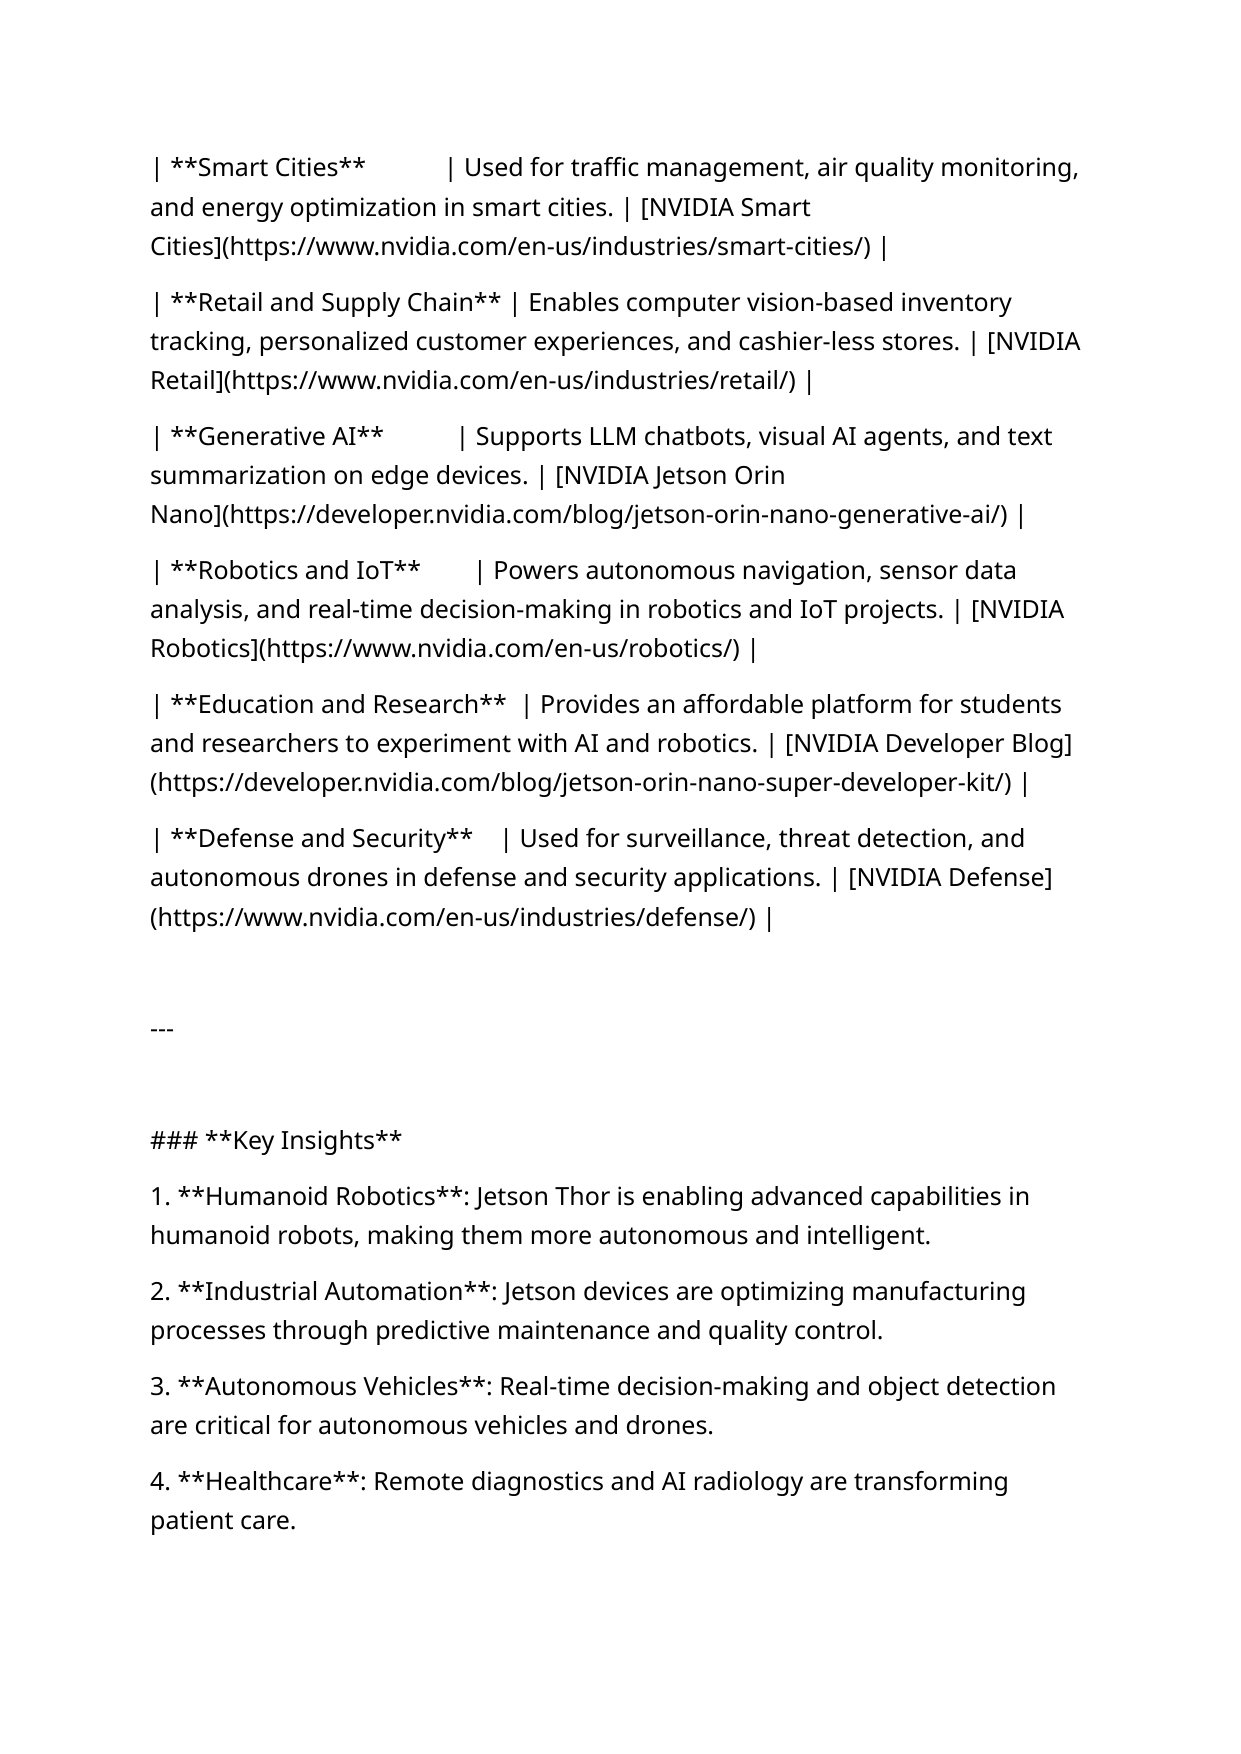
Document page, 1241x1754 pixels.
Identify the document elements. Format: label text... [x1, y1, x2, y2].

text | **Generative AI** | Supports LLM chatbots, visual AI agents, and text summarization on edge devices. | [NVIDIA Jetson Orin Nano](https://developer.nvidia.com/blog/jetson-orin-nano-generative-ai/) | [150, 418, 1090, 531]
text 3. **Autonomous Vehicles**: Real-time decision-making and object detection are critical for autonomous vehicles and drones. [150, 1368, 1090, 1442]
text 4. **Healthcare**: Remote diagnostics and AI radiology are transforming patient care. [150, 1463, 1090, 1537]
text --- [150, 1011, 1090, 1045]
text | **Education and Research** | Provides an affordable platform for students and researchers to experiment with AI and robotics. | [NVIDIA Developer Blog](https://developer.nvidia.com/blog/jetson-orin-nano-super-developer-kit/) | [150, 687, 1090, 799]
text | **Defense and Security** | Used for surveillance, threat detection, and autonomous drones in defense and security applications. | [NVIDIA Defense](https://www.nvidia.com/en-us/industries/defense/) | [150, 821, 1090, 933]
text 1. **Humanoid Robotics**: Jetson Thor is enabling advanced capabilities in humanoid robots, making them more autonomous and intelligent. [150, 1178, 1090, 1252]
text | **Smart Cities** | Used for traffic management, air quality monitoring, and energy optimization in smart cities. | [NVIDIA Smart Cities](https://www.nvidia.com/en-us/industries/smart-cities/) | [150, 150, 1090, 262]
text | **Robotics and IoT** | Powers autonomous navigation, sensor data analysis, and real-time decision-making in robotics and IoT projects. | [NVIDIA Robotics](https://www.nvidia.com/en-us/robotics/) | [150, 552, 1090, 665]
text 2. **Industrial Automation**: Jetson devices are optimizing manufacturing processes through predictive maintenance and quality control. [150, 1273, 1090, 1347]
text ### **Key Insights** [150, 1122, 1090, 1157]
text | **Retail and Supply Chain** | Enables computer vision-based inventory tracking, personalized customer experiences, and cashier-less stores. | [NVIDIA Retail](https://www.nvidia.com/en-us/industries/retail/) | [150, 284, 1090, 397]
